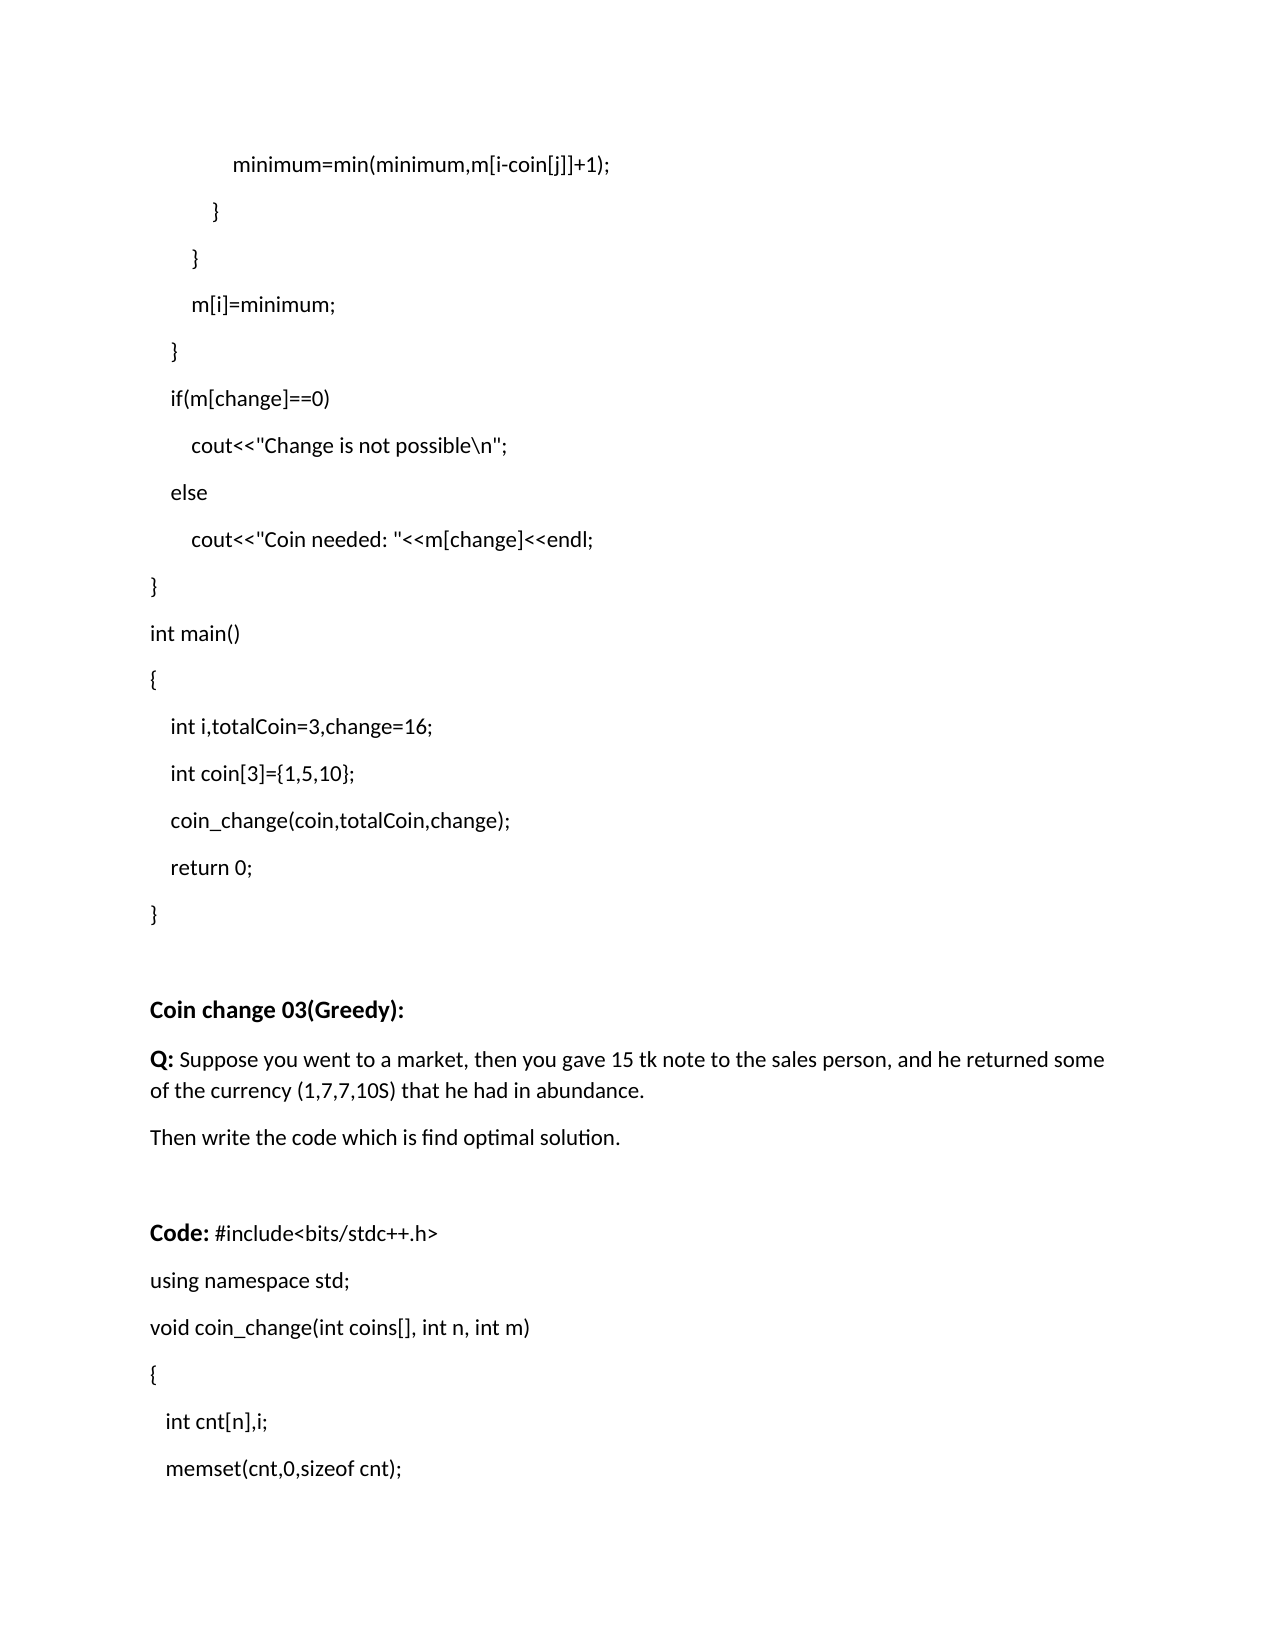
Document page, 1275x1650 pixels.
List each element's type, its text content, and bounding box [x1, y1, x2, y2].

text coin_change(coin,totalCoin,change); [150, 806, 1125, 834]
text int main() [150, 619, 1125, 647]
text if(m[change]==0) [150, 384, 1125, 412]
text Coin change 03(Greedy): [150, 994, 1125, 1024]
text return 0; [150, 853, 1125, 881]
text } [150, 572, 1125, 600]
text { [150, 1360, 1125, 1388]
text int cnt[n],i; [150, 1407, 1125, 1435]
text Q: Suppose you went to a market, then you gave 15 tk note to the sales person, and he returned some of the currency (1,7,7,10S) that he had in abundance. [150, 1043, 1125, 1104]
text } [150, 900, 1125, 928]
text } [150, 197, 1125, 225]
text cout<<"Change is not possible\n"; [150, 431, 1125, 459]
text } [150, 244, 1125, 272]
text } [150, 337, 1125, 366]
text Code: #include<bits/stdc++.h> [150, 1217, 1125, 1247]
text void coin_change(int coins[], int n, int m) [150, 1313, 1125, 1341]
text cout<<"Coin needed: "<<m[change]<<endl; [150, 525, 1125, 553]
text int coin[3]={1,5,10}; [150, 759, 1125, 787]
text else [150, 478, 1125, 506]
text int i,totalCoin=3,change=16; [150, 712, 1125, 741]
text { [150, 666, 1125, 694]
text minimum=min(minimum,m[i-coin[j]]+1); [150, 150, 1125, 178]
text using namespace std; [150, 1266, 1125, 1294]
text memset(cnt,0,sizeof cnt); [150, 1454, 1125, 1482]
text m[i]=minimum; [150, 291, 1125, 319]
text Then write the code which is find optimal solution. [150, 1123, 1125, 1151]
